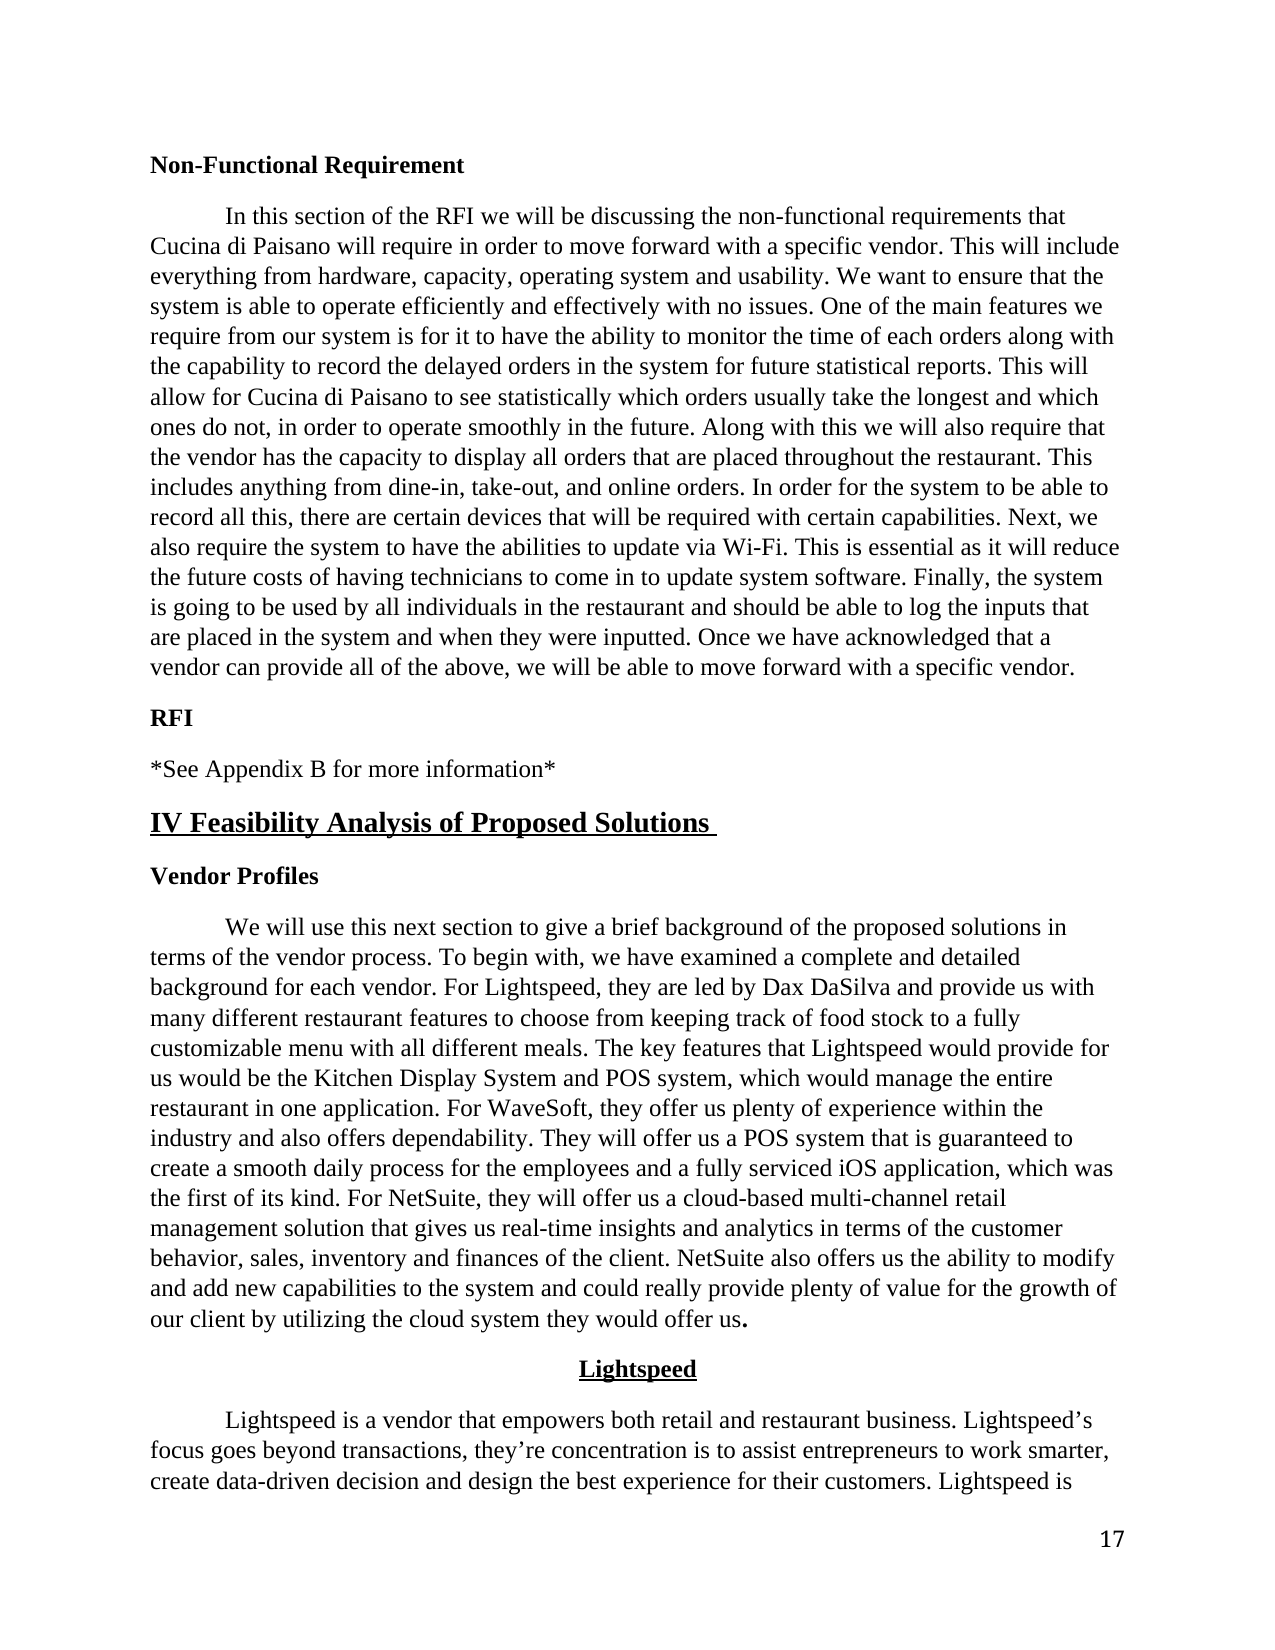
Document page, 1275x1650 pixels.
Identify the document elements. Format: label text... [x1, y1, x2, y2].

text Vendor Profiles [150, 861, 1125, 890]
text In this section of the RFI we will be discussing the non-functional requirements that Cucina di Paisano will require in order to move forward with a specific vendor. This will include everything from hardware, capacity, operating system and usability. We want to ensure that the system is able to operate efficiently and effectively with no issues. One of the main features we require from our system is for it to have the ability to monitor the time of each orders along with the capability to record the delayed orders in the system for future statistical reports. This will allow for Cucina di Paisano to see statistically which orders usually take the longest and which ones do not, in order to operate smoothly in the future. Along with this we will also require that the vendor has the capacity to display all orders that are placed throughout the restaurant. This includes anything from dine-in, take-out, and online orders. In order for the system to be able to record all this, there are certain devices that will be required with certain capabilities. Next, we also require the system to have the abilities to update via Wi-Fi. This is essential as it will reduce the future costs of having technicians to come in to update system software. Finally, the system is going to be used by all individuals in the restaurant and should be able to log the inputs that are placed in the system and when they were inputted. Once we have acknowledged that a vendor can provide all of the above, we will be able to move forward with a specific vendor. [150, 201, 1125, 681]
text *See Appendix B for more information* [150, 754, 1125, 783]
text We will use this next section to give a brief background of the proposed solutions in terms of the vendor process. To begin with, we have examined a complete and detailed background for each vendor. For Lightspeed, they are led by Dax DaSilva and provide us with many different restaurant features to choose from keeping track of food stock to a fully customizable menu with all different meals. The key features that Lightspeed would provide for us would be the Kitchen Display System and POS system, which would manage the entire restaurant in one application. For WaveSoft, they offer us plenty of experience within the industry and also offers dependability. They will offer us a POS system that is guaranteed to create a smooth daily process for the employees and a fully serviced iOS application, which was the first of its kind. For NetSuite, they will offer us a cloud-based multi-channel retail management solution that gives us real-time insights and analytics in terms of the customer behavior, sales, inventory and finances of the client. NetSuite also offers us the ability to modify and add new capabilities to the system and could really provide plenty of value for the growth of our client by utilizing the cloud system they would offer us. [150, 912, 1125, 1332]
text Non-Functional Requirement [150, 150, 1125, 179]
text RFI [150, 703, 1125, 732]
text Lightspeed [150, 1354, 1125, 1383]
text IV Feasibility Analysis of Proposed Solutions [150, 805, 1125, 839]
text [150, 1406, 1125, 1494]
